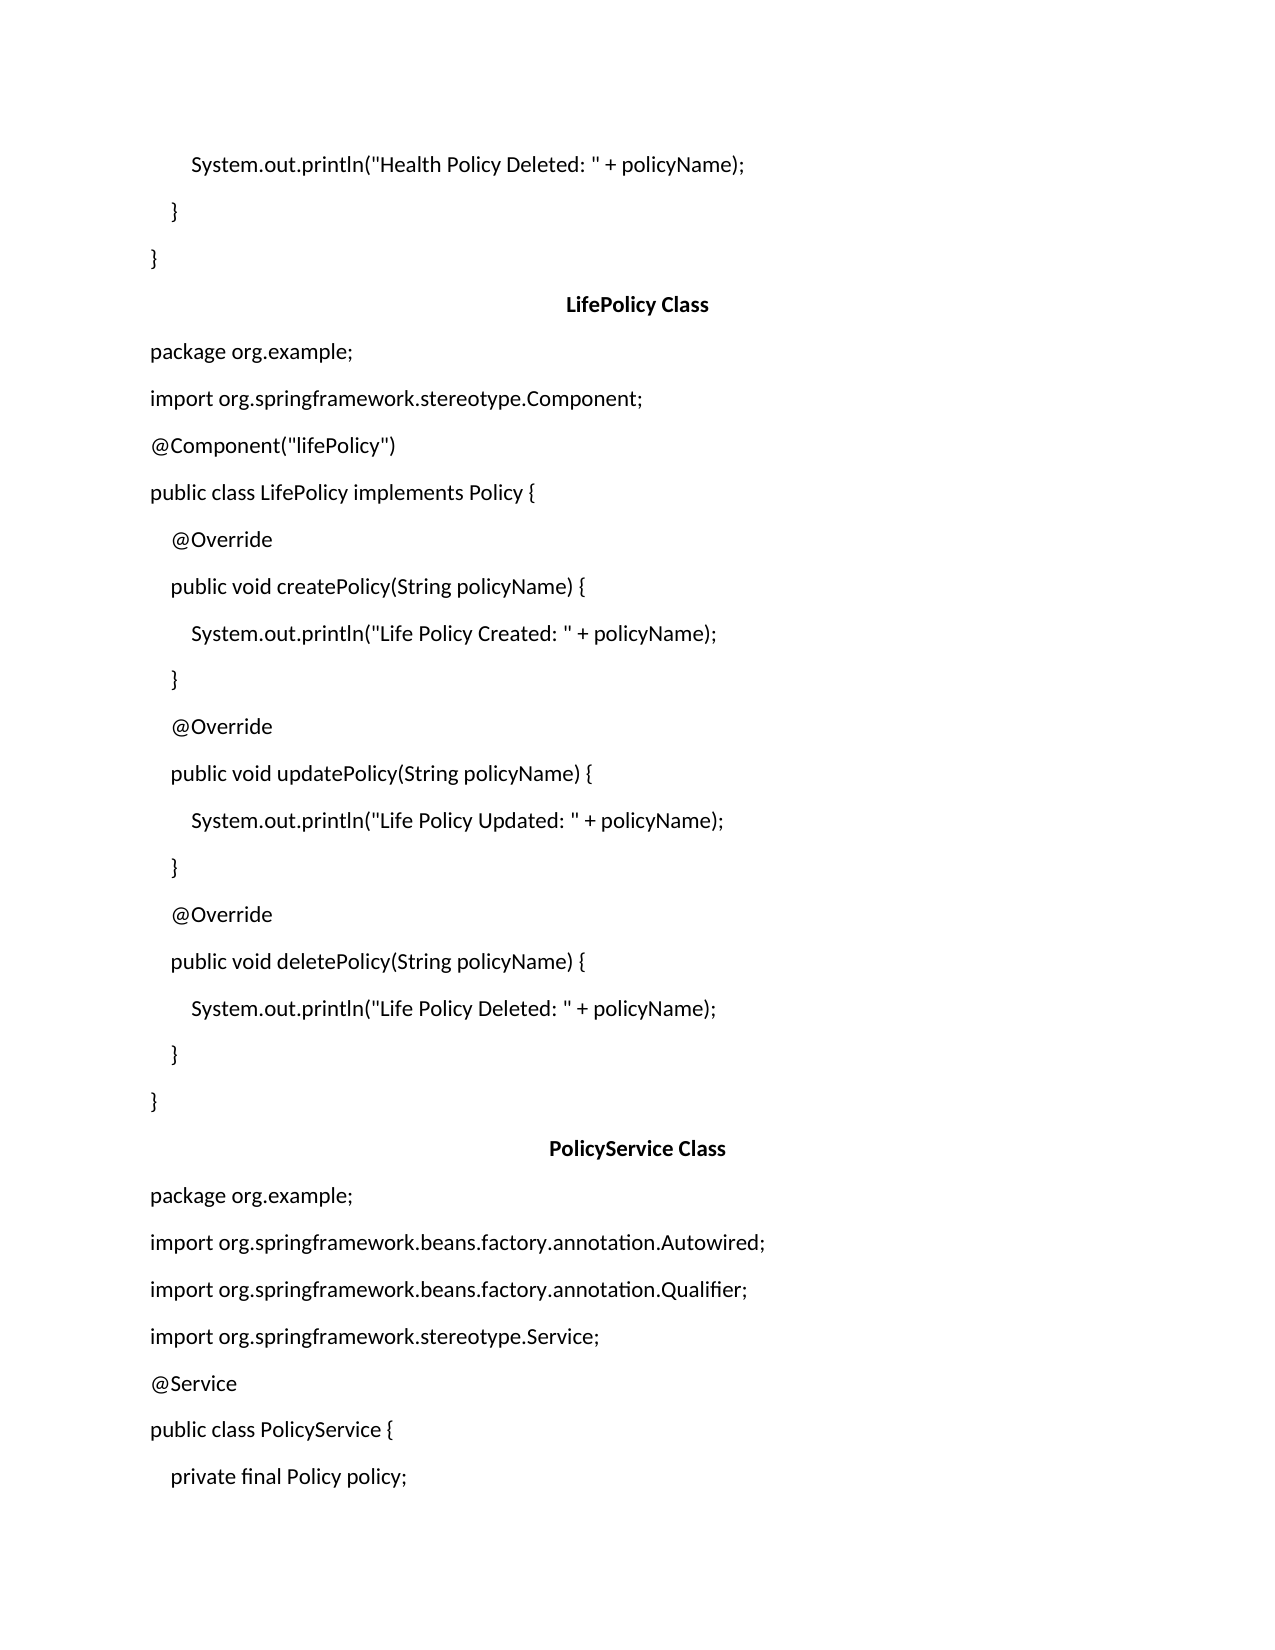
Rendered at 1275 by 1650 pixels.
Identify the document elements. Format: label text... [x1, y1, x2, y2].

text PolicyService Class [150, 1134, 1125, 1162]
text LifePolicy Class [150, 291, 1125, 319]
text public class LifePolicy implements Policy { [150, 478, 1125, 506]
text public class PolicyService { [150, 1416, 1125, 1444]
text public void updatePolicy(String policyName) { [150, 759, 1125, 787]
text @Override [150, 900, 1125, 928]
text System.out.println("Health Policy Deleted: " + policyName); [150, 150, 1125, 178]
text @Override [150, 712, 1125, 741]
text @Override [150, 525, 1125, 553]
text public void createPolicy(String policyName) { [150, 572, 1125, 600]
text } [150, 244, 1125, 272]
text private final Policy policy; [150, 1462, 1125, 1491]
text package org.example; [150, 337, 1125, 366]
text @Service [150, 1369, 1125, 1397]
text } [150, 666, 1125, 694]
text } [150, 1041, 1125, 1069]
text package org.example; [150, 1181, 1125, 1209]
text import org.springframework.beans.factory.annotation.Qualifier; [150, 1275, 1125, 1303]
text import org.springframework.stereotype.Component; [150, 384, 1125, 412]
text } [150, 853, 1125, 881]
text import org.springframework.stereotype.Service; [150, 1322, 1125, 1350]
text public void deletePolicy(String policyName) { [150, 947, 1125, 975]
text @Component("lifePolicy") [150, 431, 1125, 459]
text System.out.println("Life Policy Deleted: " + policyName); [150, 994, 1125, 1022]
text } [150, 1087, 1125, 1116]
text import org.springframework.beans.factory.annotation.Autowired; [150, 1228, 1125, 1256]
text System.out.println("Life Policy Created: " + policyName); [150, 619, 1125, 647]
text } [150, 197, 1125, 225]
text System.out.println("Life Policy Updated: " + policyName); [150, 806, 1125, 834]
